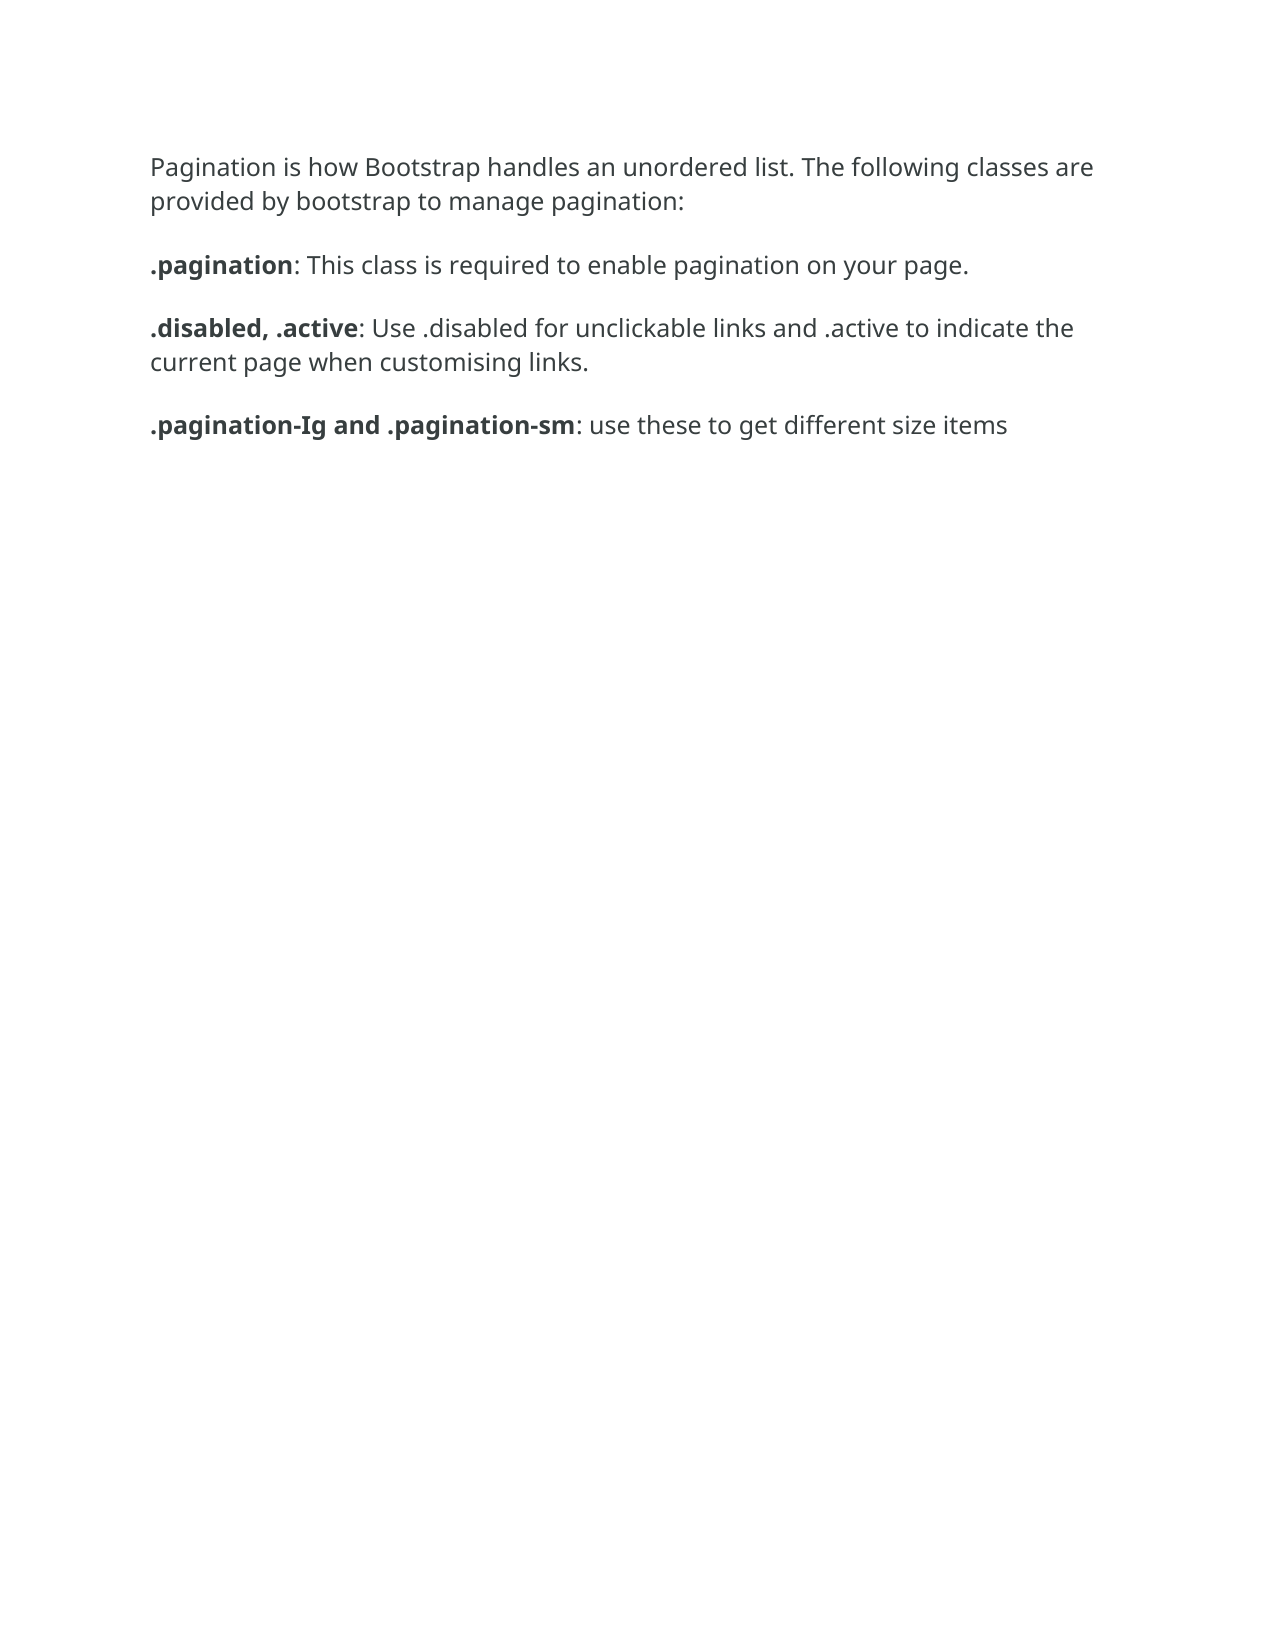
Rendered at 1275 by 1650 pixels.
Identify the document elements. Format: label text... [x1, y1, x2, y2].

text .disabled, .active: Use .disabled for unclickable links and .active to indicate the current page when customising links. [150, 311, 1125, 379]
text .pagination-Ig and .pagination-sm: use these to get different size items [150, 408, 1125, 442]
text .pagination: This class is required to enable pagination on your page. [150, 247, 1125, 281]
text Pagination is how Bootstrap handles an unordered list. The following classes are provided by bootstrap to manage pagination: [150, 150, 1125, 218]
